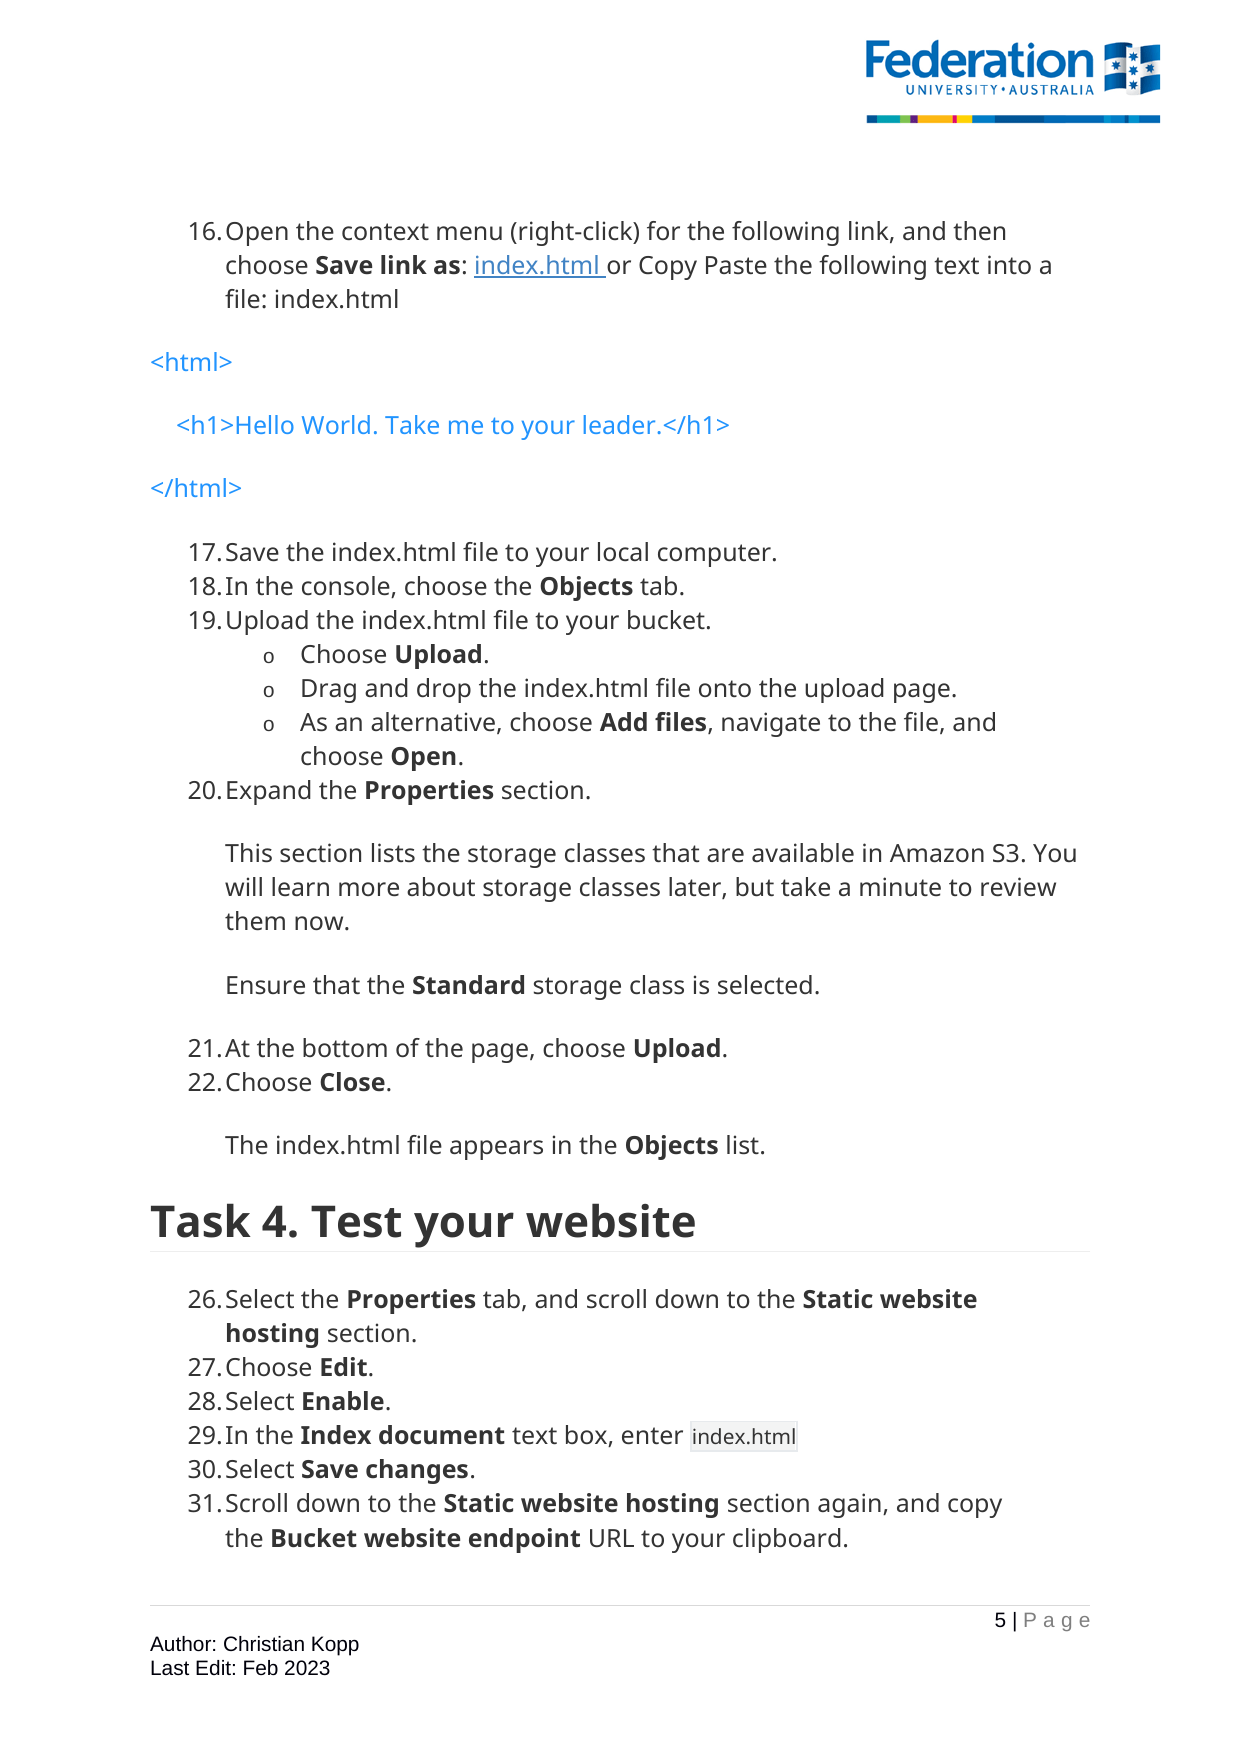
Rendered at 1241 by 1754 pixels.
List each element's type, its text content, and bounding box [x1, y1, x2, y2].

text This section lists the storage classes that are available in Amazon S3. You will learn more about storage classes later, but take a minute to review them now. [225, 836, 1090, 938]
list At the bottom of the page, choose Upload. [187, 1031, 1090, 1064]
list Open the context menu (right-click) for the following link, and then choose Save link as: index.html or Copy Paste the following text into a file: index.html [187, 213, 1090, 315]
list Upload the index.html file to your bucket. [187, 602, 1090, 636]
list Drag and drop the index.html file onto the upload page. [262, 671, 1090, 704]
list As an alternative, choose Add files, navigate to the file, and choose Open. [262, 704, 1090, 773]
list Select Enable. [187, 1383, 1090, 1418]
text The index.html file appears in the Objects list. [225, 1128, 1090, 1162]
list Select Save changes. [187, 1452, 1090, 1486]
list Choose Edit. [187, 1349, 1090, 1383]
picture [864, 25, 1161, 126]
list Choose Close. [187, 1064, 1090, 1099]
text Ensure that the Standard storage class is selected. [225, 967, 1090, 1001]
text Task 4. Test your website [150, 1191, 1090, 1251]
list Select the Properties tab, and scroll down to the Static website hosting section. [187, 1281, 1090, 1349]
text </html> [150, 471, 1090, 505]
list In the console, choose the Objects tab. [187, 568, 1090, 602]
list Save the index.html file to your local computer. [187, 534, 1090, 568]
list In the Index document text box, enter index.html [187, 1418, 1090, 1452]
text <h1>Hello World. Take me to your leader.</h1> [150, 408, 1090, 442]
text <html> [150, 344, 1090, 379]
list Scroll down to the Static website hosting section again, and copy the Bucket website endpoint URL to your clipboard. [187, 1486, 1090, 1554]
list Choose Upload. [262, 636, 1090, 671]
list Expand the Properties section. [187, 773, 1090, 807]
